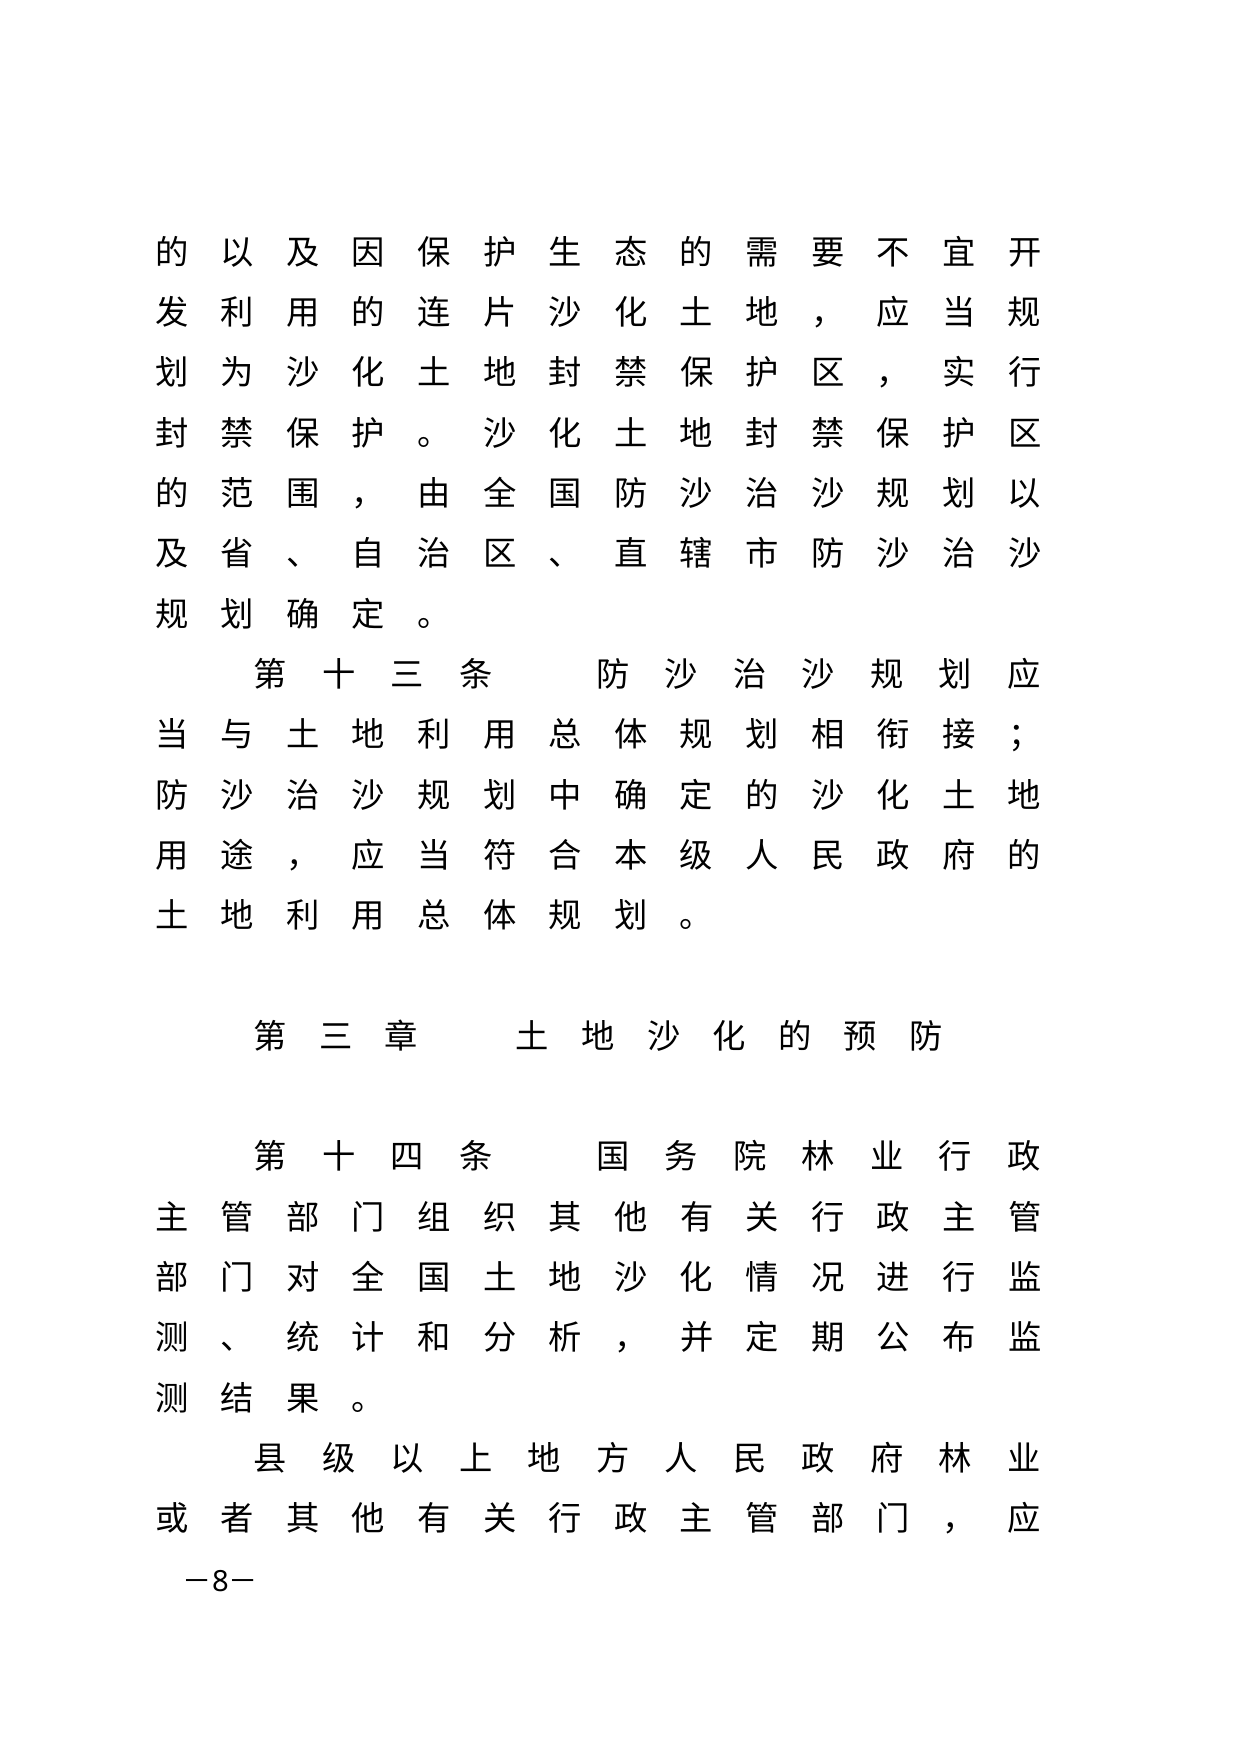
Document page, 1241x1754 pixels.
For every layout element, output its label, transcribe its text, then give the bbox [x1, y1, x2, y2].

text 第十三条 防沙治沙规划应当与土地利用总体规划相衔接；防沙治沙规划中确定的沙化土地用途，应当符合本级人民政府的土地利用总体规划。 [155, 642, 1073, 943]
text 第三章 土地沙化的预防 [155, 1003, 1073, 1064]
text 县级以上地方人民政府林业或者其他有关行政主管部门，应当按照土地沙化监测技术规程，对沙化土地进行监测，并将监测结果向本级人民政府及上一级林业或者其他有关行政主管部门报告。 [155, 1426, 1073, 1546]
text 在规划期内不具备治理条件的以及因保护生态的需要不宜开发利用的连片沙化土地，应当规划为沙化土地封禁保护区，实行封禁保护。沙化土地封禁保护区的范围，由全国防沙治沙规划以及省、自治区、直辖市防沙治沙规划确定。 [155, 219, 1073, 642]
text 第十四条 国务院林业行政主管部门组织其他有关行政主管部门对全国土地沙化情况进行监测、统计和分析，并定期公布监测结果。 [155, 1124, 1073, 1426]
